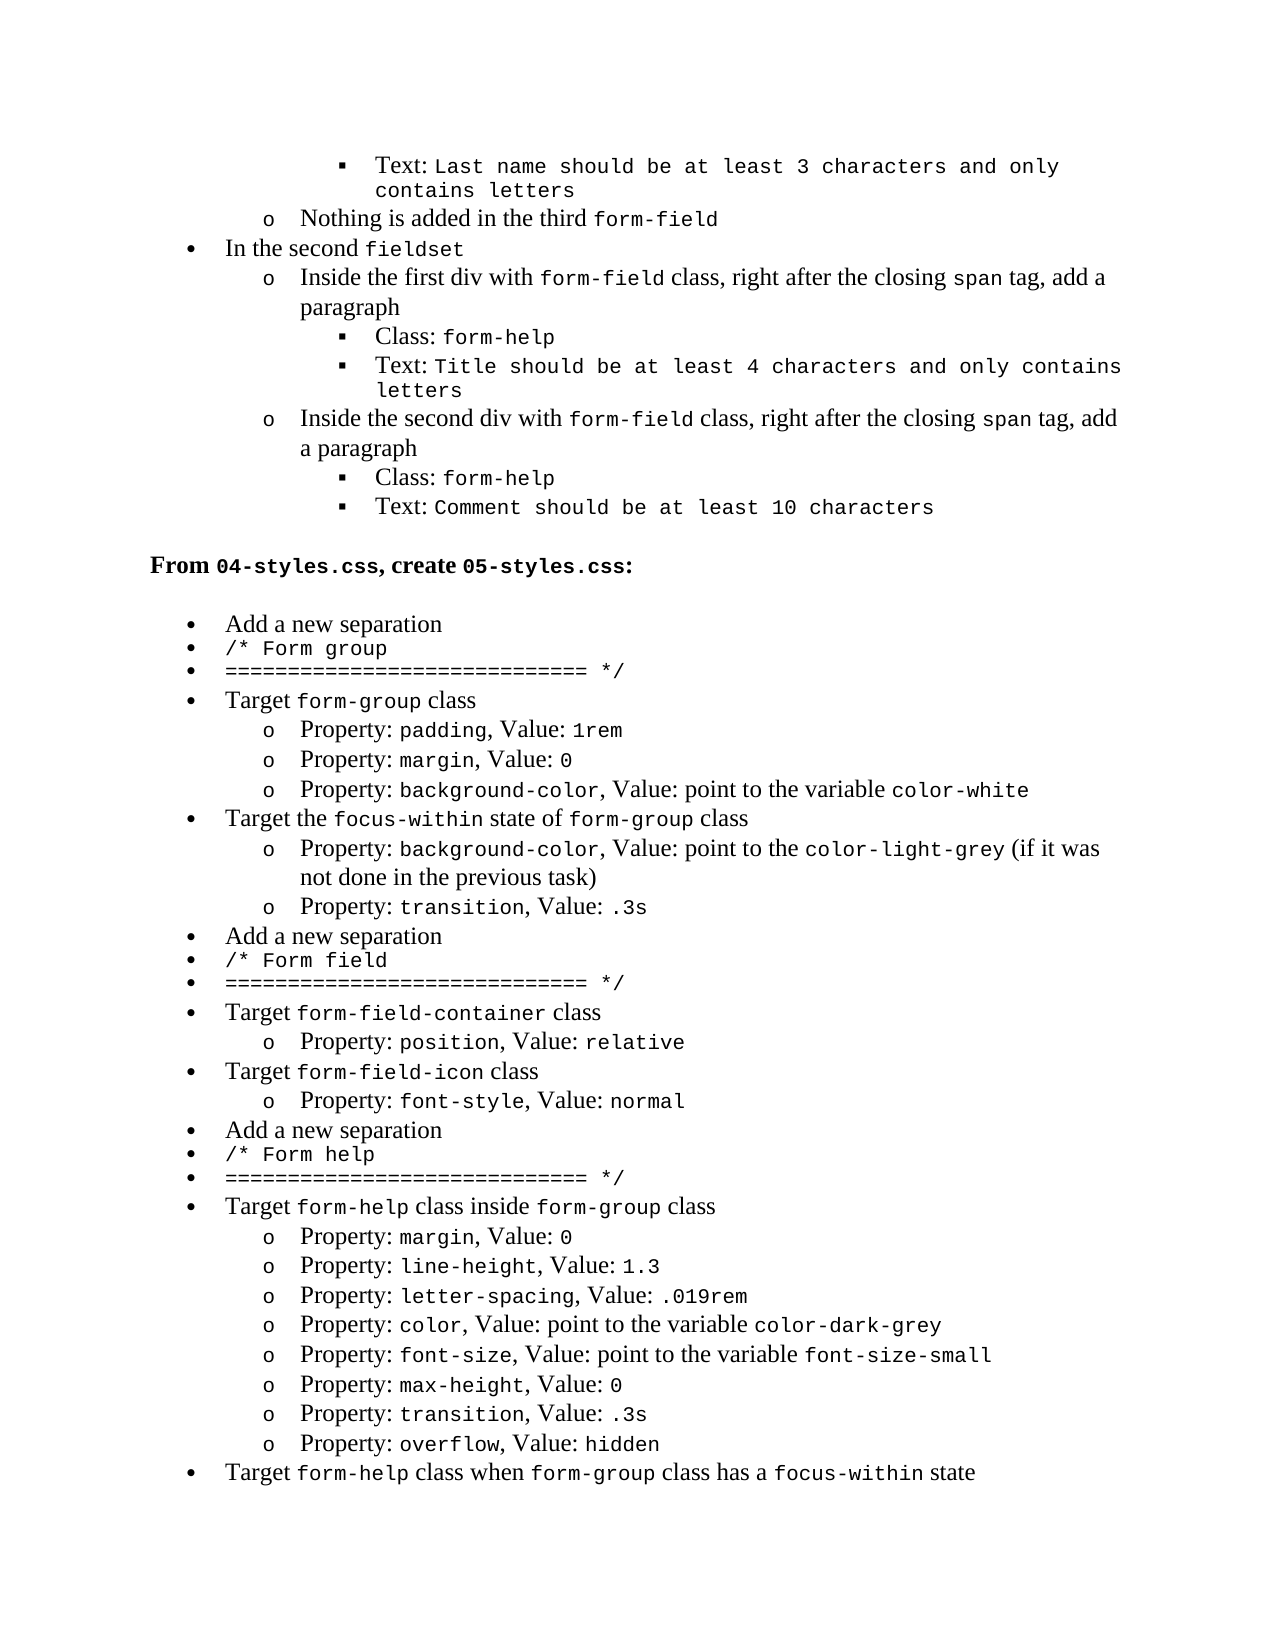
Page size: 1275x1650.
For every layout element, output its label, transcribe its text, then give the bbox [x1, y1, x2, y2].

list Property: line-height, Value: 1.3 [262, 1250, 1125, 1280]
list Target form-help class inside form-group class [187, 1191, 1125, 1221]
list Property: transition, Value: .3s [262, 1398, 1125, 1428]
list Property: background-color, Value: point to the color-light-grey (if it was not done in the previous task) [262, 833, 1125, 891]
list Property: position, Value: relative [262, 1026, 1125, 1056]
list Text: Last name should be at least 3 characters and only contains letters [337, 150, 1125, 203]
list Target form-help class when form-group class has a focus-within state [187, 1457, 1125, 1487]
list ============================= */ [187, 973, 1125, 997]
list Add a new separation [187, 921, 1125, 949]
list Property: padding, Value: 1rem [262, 714, 1125, 744]
list Class: form-help [337, 321, 1125, 350]
list Target form-field-icon class [187, 1056, 1125, 1086]
list Add a new separation [187, 609, 1125, 638]
list Inside the second div with form-field class, right after the closing span tag, add a paragraph [262, 403, 1125, 462]
list Property: color, Value: point to the variable color-dark-grey [262, 1309, 1125, 1339]
list Text: Title should be at least 4 characters and only contains letters [337, 350, 1125, 403]
list Property: font-style, Value: normal [262, 1086, 1125, 1115]
list Target the focus-within state of form-group class [187, 803, 1125, 833]
list Property: margin, Value: 0 [262, 744, 1125, 774]
list Add a new separation [187, 1115, 1125, 1144]
list In the second fieldset [187, 233, 1125, 262]
list ============================= */ [187, 1168, 1125, 1191]
list Nothing is added in the third form-field [262, 203, 1125, 233]
text From 04-styles.css, create 05-styles.css: [150, 550, 1125, 580]
list Property: overflow, Value: hidden [262, 1428, 1125, 1457]
list Property: margin, Value: 0 [262, 1221, 1125, 1250]
list Target form-field-container class [187, 997, 1125, 1026]
list Target form-group class [187, 685, 1125, 714]
list Property: max-height, Value: 0 [262, 1369, 1125, 1398]
list Text: Comment should be at least 10 characters [337, 491, 1125, 521]
list /* Form group [187, 638, 1125, 661]
list Property: letter-spacing, Value: .019rem [262, 1280, 1125, 1309]
list Property: transition, Value: .3s [262, 891, 1125, 921]
list Class: form-help [337, 462, 1125, 491]
list Property: font-size, Value: point to the variable font-size-small [262, 1339, 1125, 1369]
list /* Form help [187, 1144, 1125, 1168]
list ============================= */ [187, 661, 1125, 685]
list /* Form field [187, 949, 1125, 973]
list Property: background-color, Value: point to the variable color-white [262, 774, 1125, 803]
list Inside the first div with form-field class, right after the closing span tag, add a paragraph [262, 262, 1125, 321]
